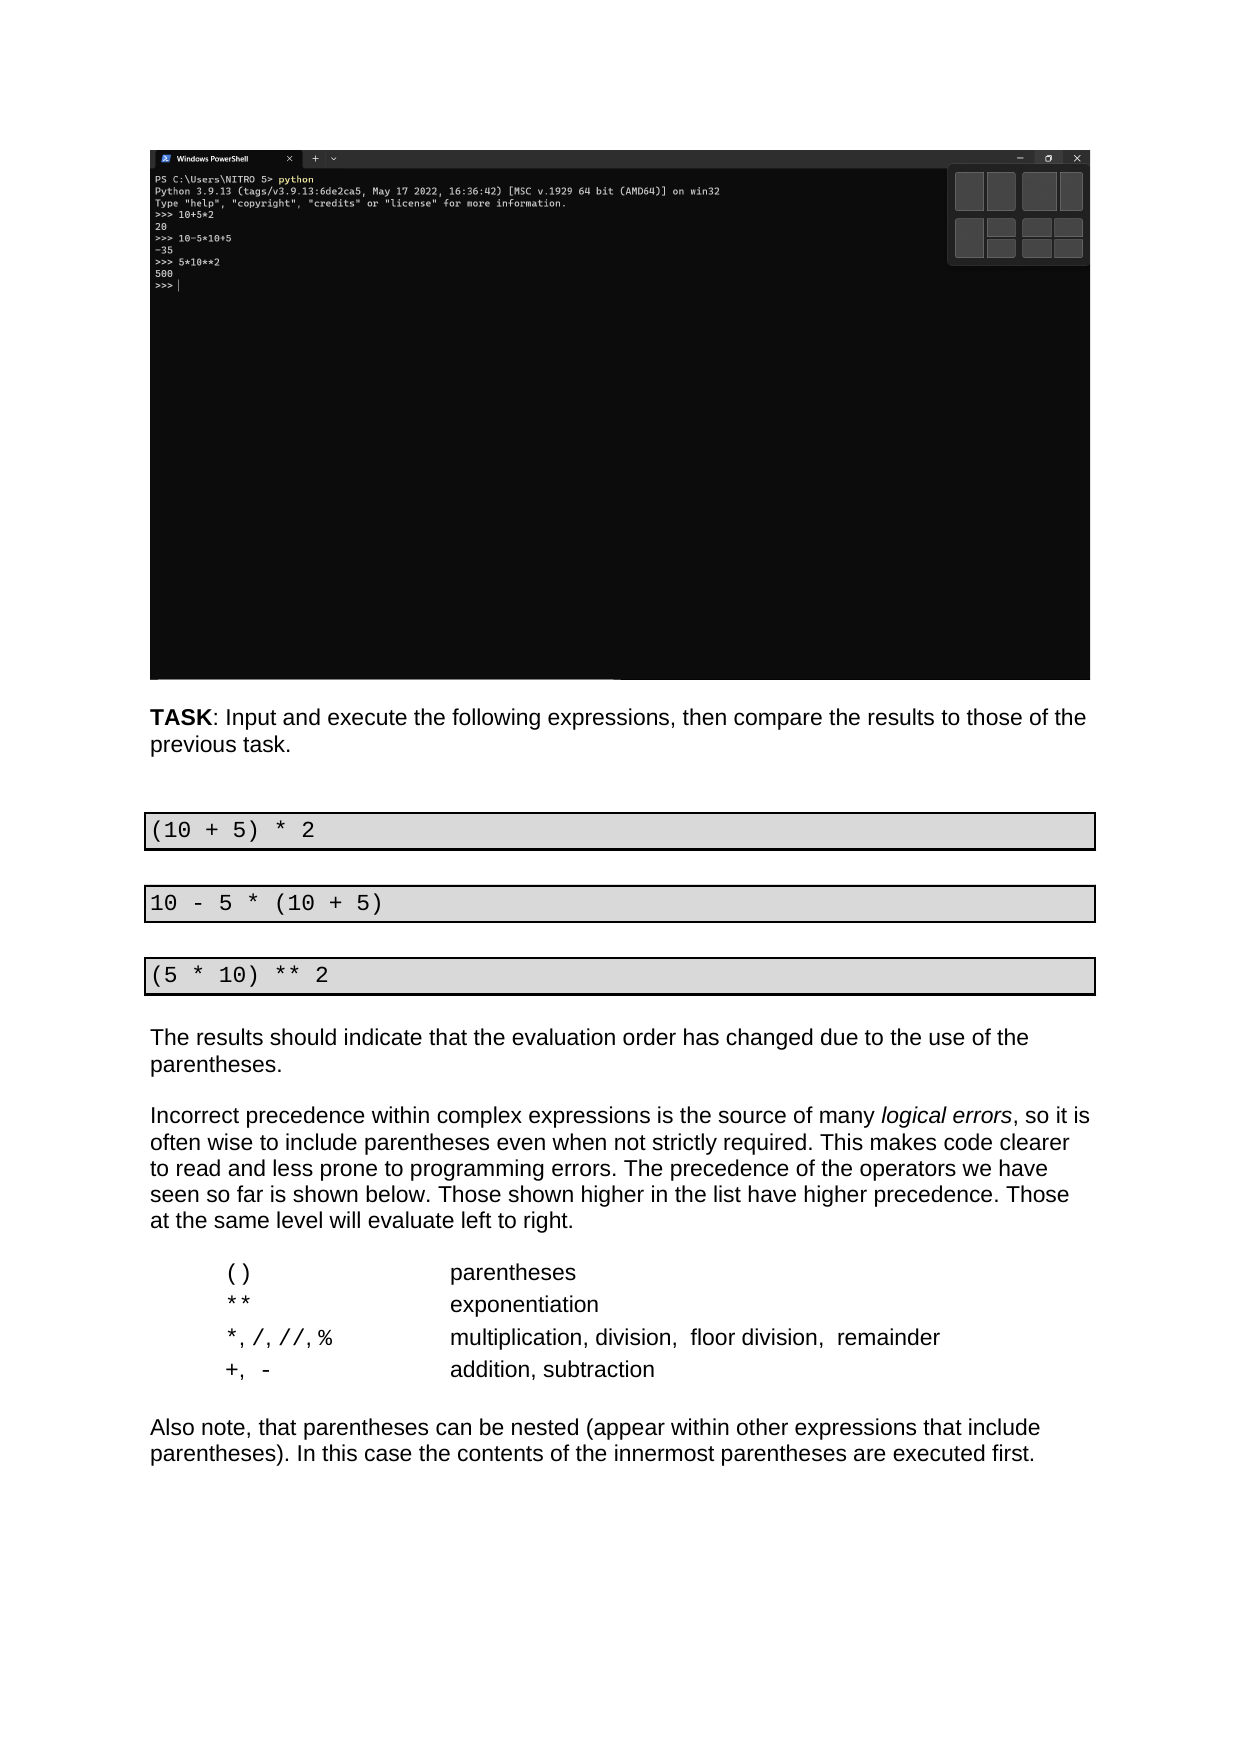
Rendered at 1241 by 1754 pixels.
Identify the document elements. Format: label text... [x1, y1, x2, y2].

text Also note, that parentheses can be nested (appear within other expressions that include parentheses). In this case the contents of the innermost parentheses are executed first. [150, 1414, 1090, 1467]
text 10 - 5 * (10 + 5) [146, 887, 1094, 921]
text +, - addition, subtraction [150, 1356, 1090, 1385]
text (5 * 10) ** 2 [146, 959, 1094, 993]
text TASK: Input and execute the following expressions, then compare the results to those of the previous task. [150, 704, 1090, 757]
text () parentheses [150, 1259, 1090, 1287]
picture [150, 150, 1091, 680]
text The results should indicate that the evaluation order has changed due to the use of the parentheses. [150, 1024, 1090, 1077]
text Incorrect precedence within complex expressions is the source of many logical errors, so it is often wise to include parentheses even when not strictly required. This makes code clearer to read and less prone to programming errors. The precedence of the operators we have seen so far is shown below. Those shown higher in the list have higher precedence. Those at the same level will evaluate left to right. [150, 1102, 1090, 1234]
text *, /, //, % multiplication, division, floor division, remainder [150, 1324, 1090, 1352]
text ** exponentiation [150, 1291, 1090, 1320]
text (10 + 5) * 2 [146, 814, 1094, 848]
